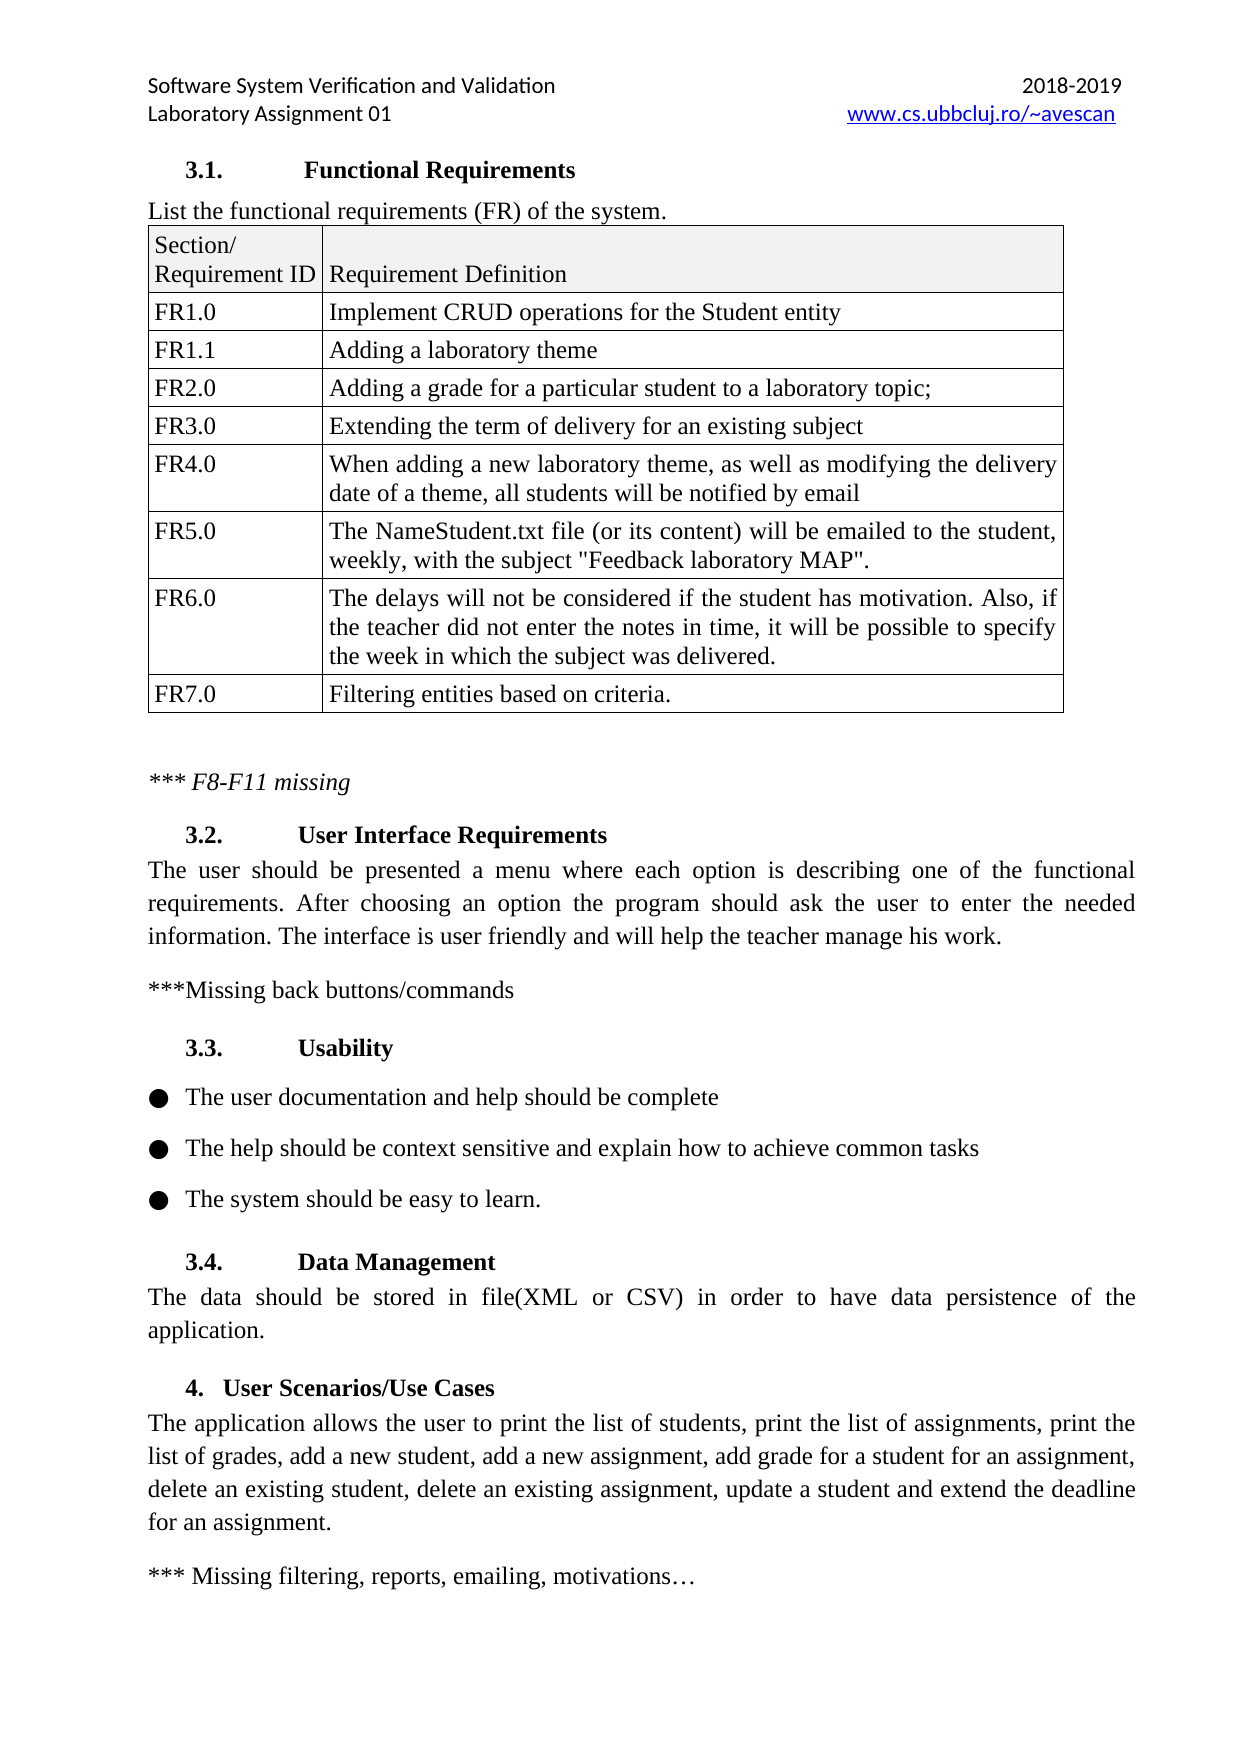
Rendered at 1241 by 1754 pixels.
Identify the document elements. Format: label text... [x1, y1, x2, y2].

text The user should be presented a menu where each option is describing one of the functional requirements. After choosing an option the program should ask the user to enter the needed information. The interface is user friendly and will help the teacher manage his work. [148, 855, 1137, 950]
table_cell FR1.1 [149, 331, 322, 368]
list The user documentation and help should be complete [148, 1068, 1137, 1119]
text The data should be stored in file(XML or CSV) in order to have data persistence of the application. [148, 1282, 1137, 1344]
subtitle User Interface Requirements [185, 820, 1137, 849]
table_cell FR7.0 [149, 675, 322, 712]
subtitle Data Management [185, 1247, 1137, 1276]
subtitle Functional Requirements [185, 155, 1137, 184]
text List the functional requirements (FR) of the system. [148, 196, 1137, 225]
table_cell Implement CRUD operations for the Student entity [323, 293, 1063, 330]
table_cell The delays will not be considered if the student has motivation. Also, if the teacher did not enter the notes in time, it will be possible to specify the week in which the subject was delivered. [323, 579, 1063, 674]
table_header Section/ Requirement ID [149, 226, 322, 292]
subtitle User Scenarios/Use Cases [185, 1373, 1137, 1402]
table_cell FR2.0 [149, 369, 322, 406]
table_cell FR1.0 [149, 293, 322, 330]
table_header Requirement Definition [323, 226, 1063, 292]
list The system should be easy to learn. [148, 1171, 1137, 1222]
table_cell FR3.0 [149, 407, 322, 444]
table_cell When adding a new laboratory theme, as well as modifying the delivery date of a theme, all students will be notified by email [323, 445, 1063, 511]
text ***Missing back buttons/commands [148, 975, 1137, 1004]
table_cell The NameStudent.txt file (or its content) will be emailed to the student, weekly, with the subject "Feedback laboratory MAP". [323, 512, 1063, 578]
table_cell Adding a laboratory theme [323, 331, 1063, 368]
text *** F8-F11 missing [148, 767, 1137, 795]
table_cell Extending the term of delivery for an existing subject [323, 407, 1063, 444]
table_cell FR5.0 [149, 512, 322, 578]
table_cell Filtering entities based on criteria. [323, 675, 1063, 712]
text The application allows the user to print the list of students, print the list of assignments, print the list of grades, add a new student, add a new assignment, add grade for a student for an assignment, delete an existing student, delete an existing assignment, update a student and extend the deadline for an assignment. [148, 1408, 1137, 1536]
list The help should be context sensitive and explain how to achieve common tasks [148, 1119, 1137, 1171]
text *** Missing filtering, reports, emailing, motivations… [148, 1561, 1137, 1590]
table_cell Adding a grade for a particular student to a laboratory topic; [323, 369, 1063, 406]
table_cell FR6.0 [149, 579, 322, 674]
subtitle Usability [185, 1033, 1137, 1062]
table_cell FR4.0 [149, 445, 322, 511]
